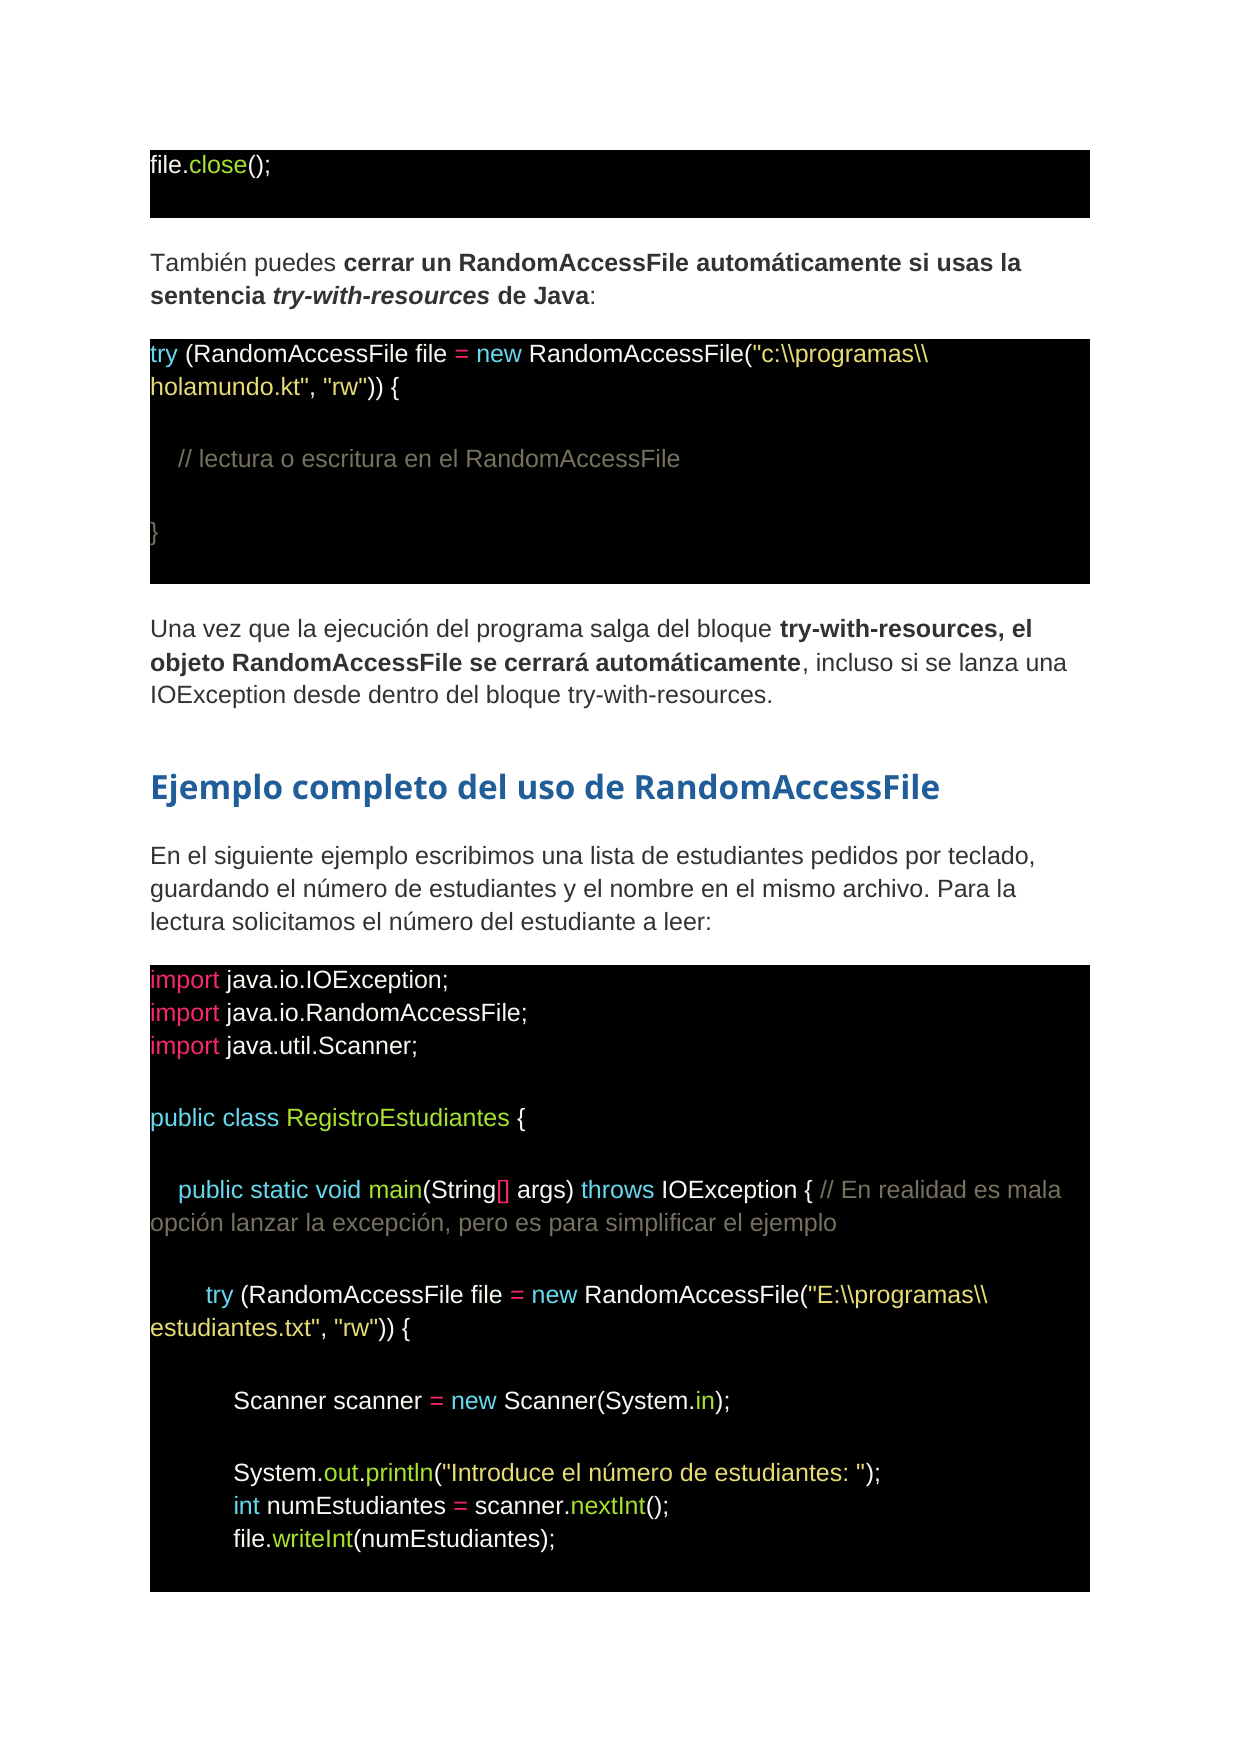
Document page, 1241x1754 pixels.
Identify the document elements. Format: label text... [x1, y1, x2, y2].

text En el siguiente ejemplo escribimos una lista de estudiantes pedidos por teclado, guardando el número de estudiantes y el nombre en el mismo archivo. Para la lectura solicitamos el número del estudiante a leer: [150, 841, 1090, 936]
text Una vez que la ejecución del programa salga del bloque try-with-resources, el objeto RandomAccessFile se cerrará automáticamente, incluso si se lanza una IOException desde dentro del bloque try-with-resources. [150, 614, 1090, 709]
subtitle Ejemplo completo del uso de RandomAccessFile [150, 763, 1090, 809]
text También puedes cerrar un RandomAccessFile automáticamente si usas la sentencia try-with-resources de Java: [150, 248, 1090, 310]
text RandomAccessFile file = new RandomAccessFile("c:\\programas\\holamundo.kt", "rw"); file.close(); [150, 150, 1090, 218]
text try (RandomAccessFile file = new RandomAccessFile("c:\\programas\\holamundo.kt", "rw")) { // lectura o escritura en el RandomAccessFile } [150, 339, 1090, 584]
